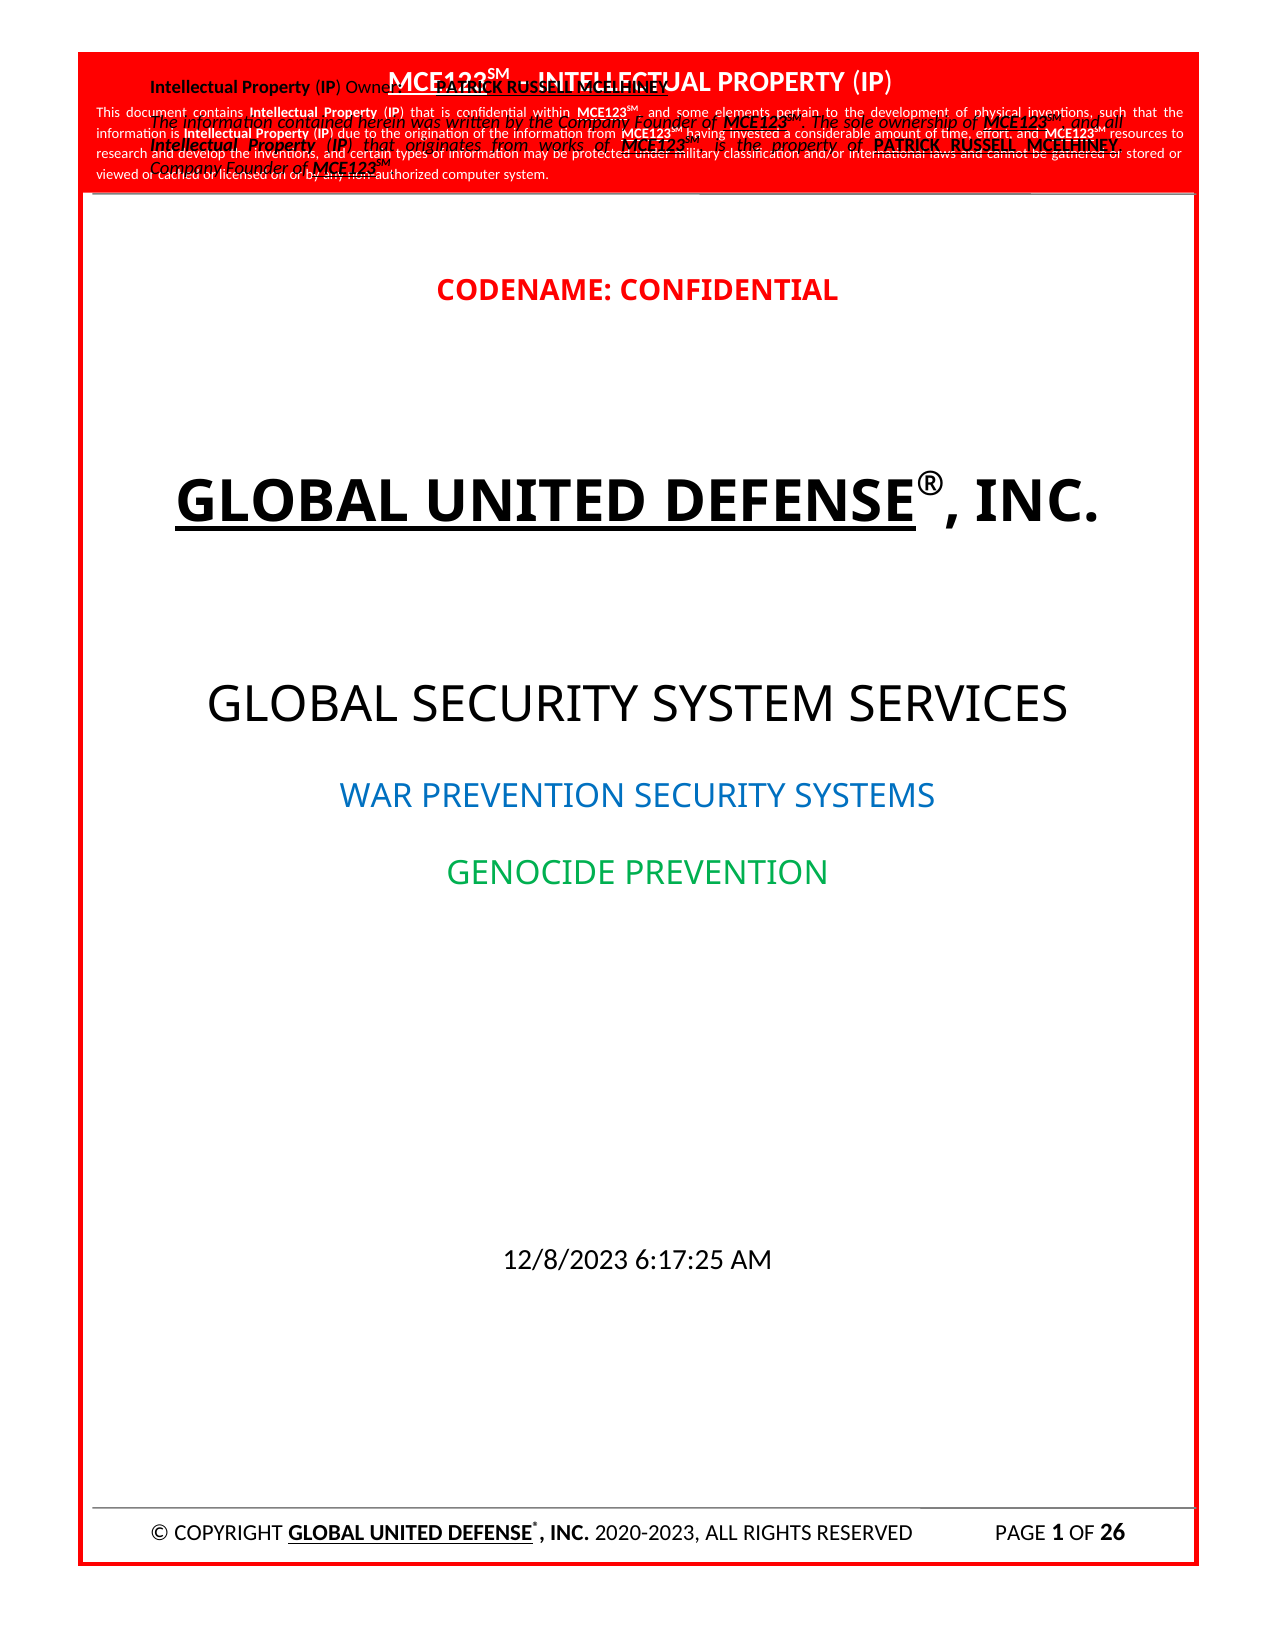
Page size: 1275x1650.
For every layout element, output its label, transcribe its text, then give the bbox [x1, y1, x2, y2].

subtitle WAR PREVENTION SECURITY SYSTEMS [150, 772, 1125, 817]
text GLOBAL SECURITY SYSTEM SERVICES [150, 668, 1125, 736]
text 12/8/2023 6:17:25 AM [150, 1241, 1125, 1277]
text GLOBAL UNITED DEFENSE®, INC. [150, 459, 1125, 539]
subtitle GENOCIDE PREVENTION [150, 849, 1125, 894]
text CODENAME: CONFIDENTIAL [150, 269, 1125, 309]
